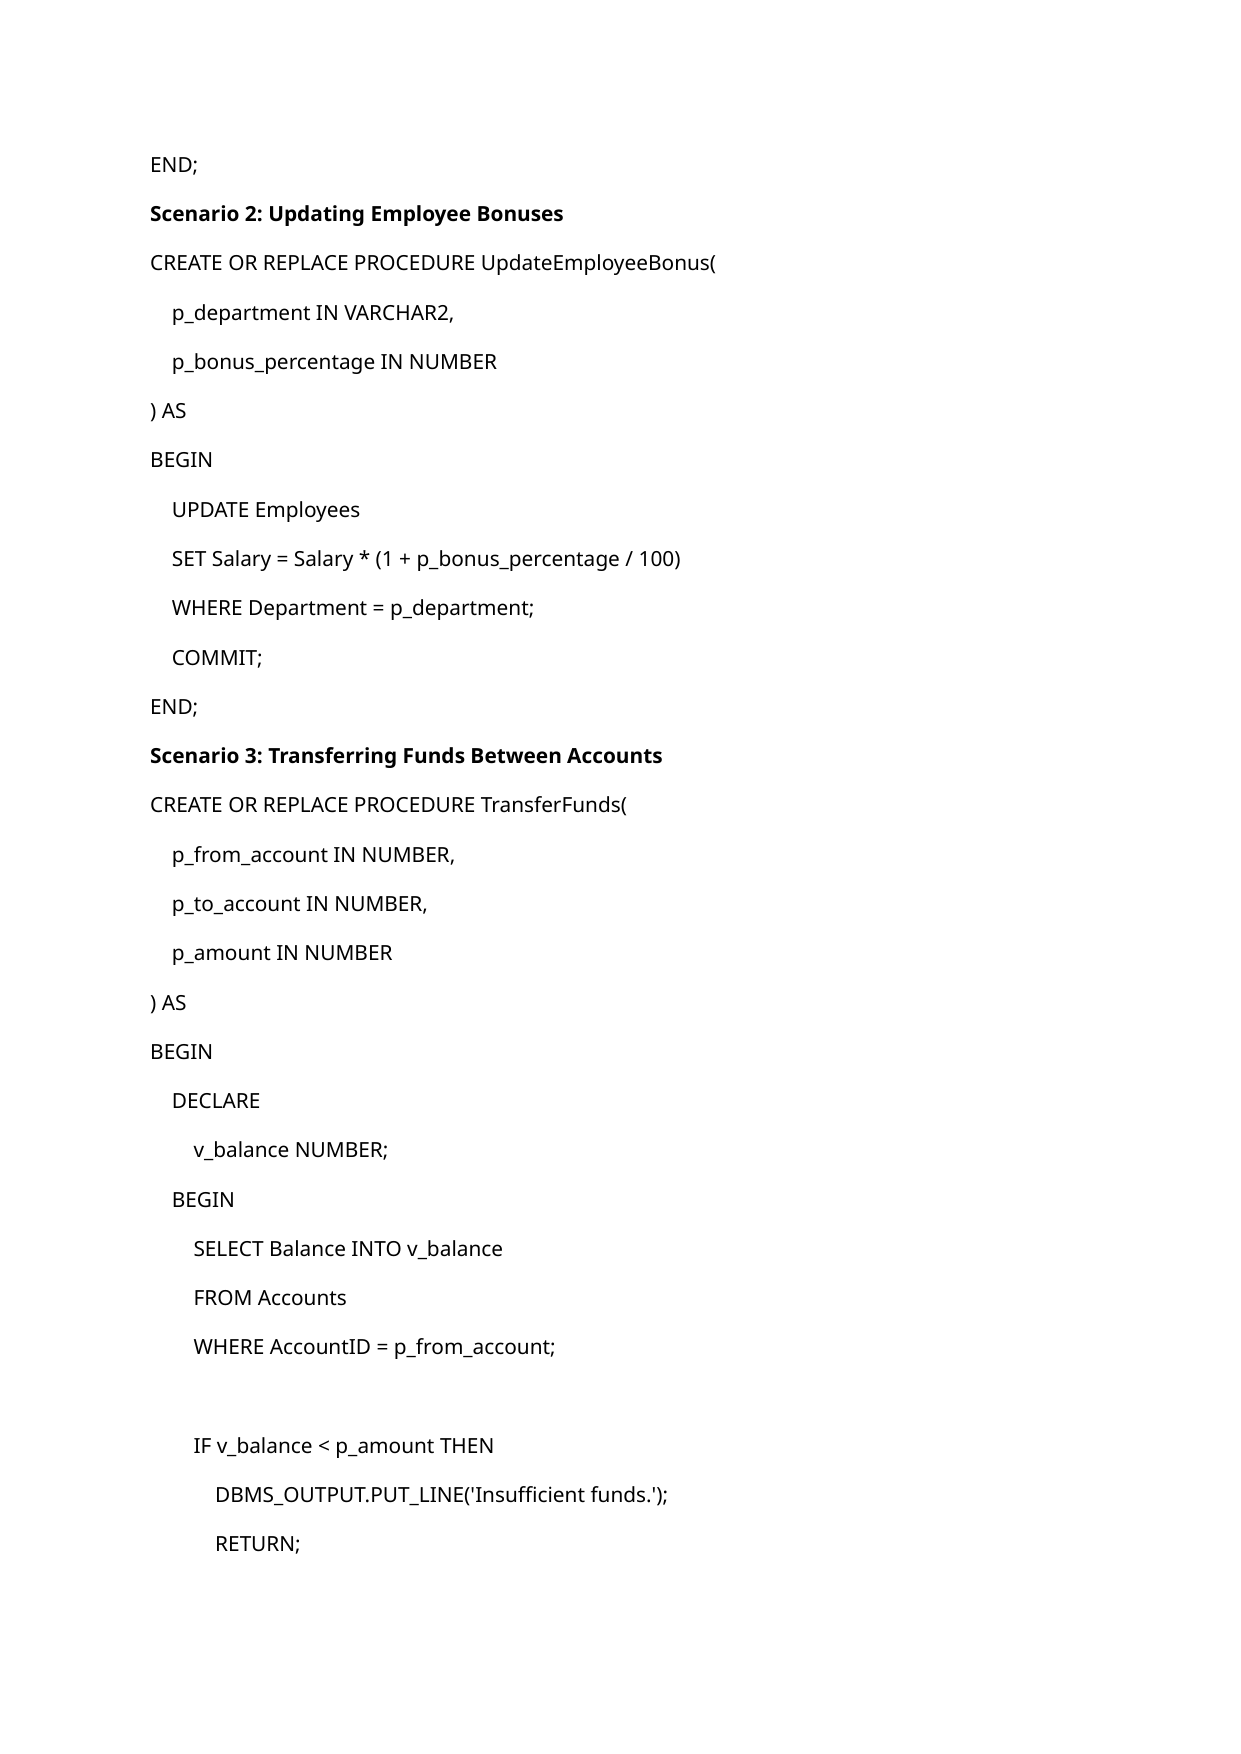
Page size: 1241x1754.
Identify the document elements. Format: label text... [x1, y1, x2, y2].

text FROM Accounts [150, 1283, 1090, 1312]
text p_department IN VARCHAR2, [150, 298, 1090, 326]
text SET Salary = Salary * (1 + p_bonus_percentage / 100) [150, 544, 1090, 573]
text p_to_account IN NUMBER, [150, 889, 1090, 917]
text UPDATE Employees [150, 495, 1090, 523]
text p_amount IN NUMBER [150, 938, 1090, 967]
text Scenario 3: Transferring Funds Between Accounts [150, 741, 1090, 770]
text BEGIN [150, 446, 1090, 474]
text p_bonus_percentage IN NUMBER [150, 347, 1090, 376]
text WHERE AccountID = p_from_account; [150, 1332, 1090, 1361]
text Scenario 2: Updating Employee Bonuses [150, 199, 1090, 228]
text ) AS [150, 988, 1090, 1016]
text ) AS [150, 396, 1090, 425]
text BEGIN [150, 1185, 1090, 1213]
text SELECT Balance INTO v_balance [150, 1234, 1090, 1262]
text BEGIN [150, 1037, 1090, 1065]
text COMMIT; [150, 643, 1090, 671]
text RETURN; [150, 1529, 1090, 1558]
text CREATE OR REPLACE PROCEDURE UpdateEmployeeBonus( [150, 248, 1090, 277]
text p_from_account IN NUMBER, [150, 840, 1090, 868]
text DBMS_OUTPUT.PUT_LINE('Insufficient funds.'); [150, 1480, 1090, 1509]
text IF v_balance < p_amount THEN [150, 1431, 1090, 1459]
text CREATE OR REPLACE PROCEDURE TransferFunds( [150, 791, 1090, 819]
text DECLARE [150, 1086, 1090, 1114]
text END; [150, 150, 1090, 178]
text END; [150, 692, 1090, 720]
text WHERE Department = p_department; [150, 593, 1090, 622]
text v_balance NUMBER; [150, 1135, 1090, 1164]
